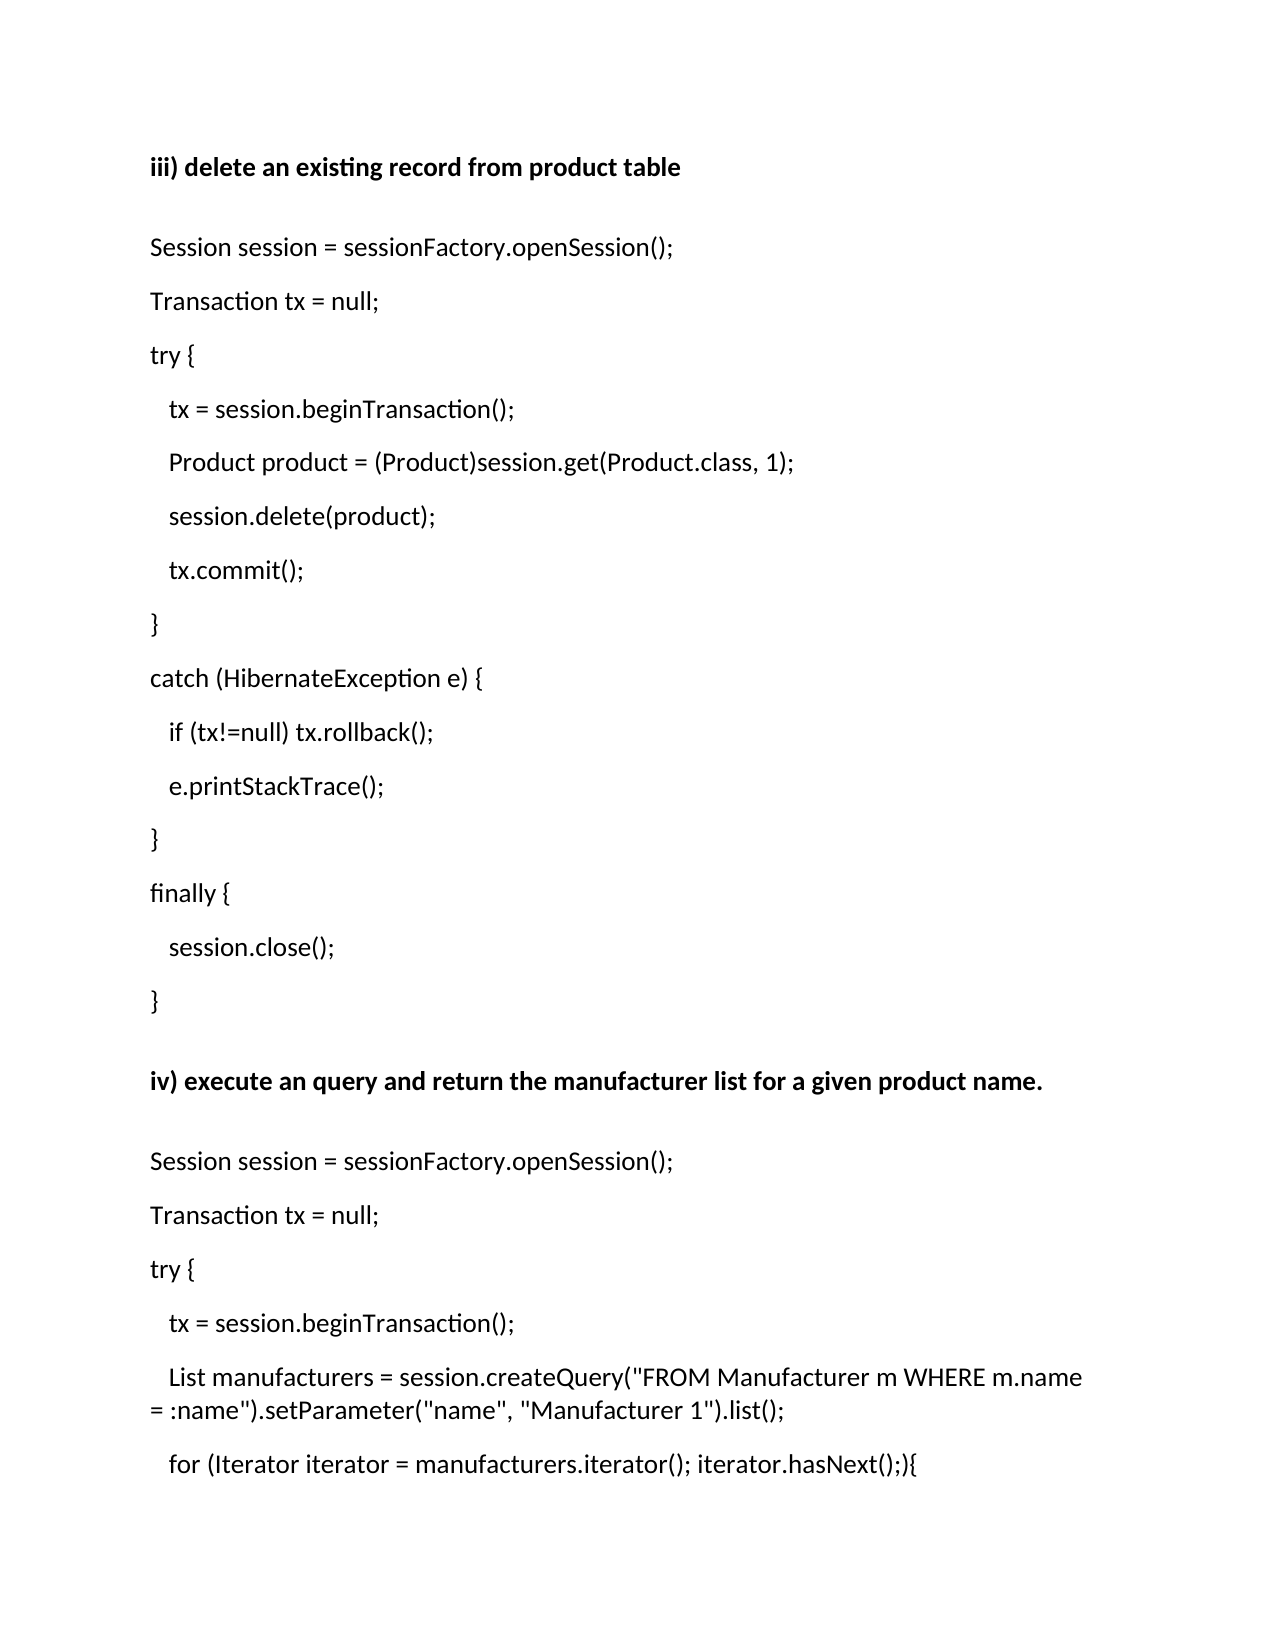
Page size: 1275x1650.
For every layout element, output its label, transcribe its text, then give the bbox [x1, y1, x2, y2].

text tx.commit(); [150, 553, 1125, 586]
text Transaction tx = null; [150, 1198, 1125, 1231]
text tx = session.beginTransaction(); [150, 1306, 1125, 1339]
text iii) delete an existing record from product table [150, 150, 1125, 183]
text List manufacturers = session.createQuery("FROM Manufacturer m WHERE m.name = :name").setParameter("name", "Manufacturer 1").list(); [150, 1360, 1125, 1426]
text Session session = sessionFactory.openSession(); [150, 1144, 1125, 1178]
text } [150, 984, 1125, 1017]
text catch (HibernateException e) { [150, 661, 1125, 694]
text } [150, 823, 1125, 856]
text try { [150, 1252, 1125, 1285]
text finally { [150, 876, 1125, 909]
text } [150, 607, 1125, 640]
text session.delete(product); [150, 499, 1125, 532]
text Transaction tx = null; [150, 284, 1125, 317]
text if (tx!=null) tx.rollback(); [150, 715, 1125, 748]
text iv) execute an query and return the manufacturer list for a given product name. [150, 1064, 1125, 1097]
text tx = session.beginTransaction(); [150, 392, 1125, 425]
text for (Iterator iterator = manufacturers.iterator(); iterator.hasNext();){ [150, 1447, 1125, 1480]
text e.printStackTrace(); [150, 769, 1125, 802]
text try { [150, 338, 1125, 371]
text Session session = sessionFactory.openSession(); [150, 230, 1125, 263]
text session.close(); [150, 930, 1125, 963]
text Product product = (Product)session.get(Product.class, 1); [150, 446, 1125, 479]
